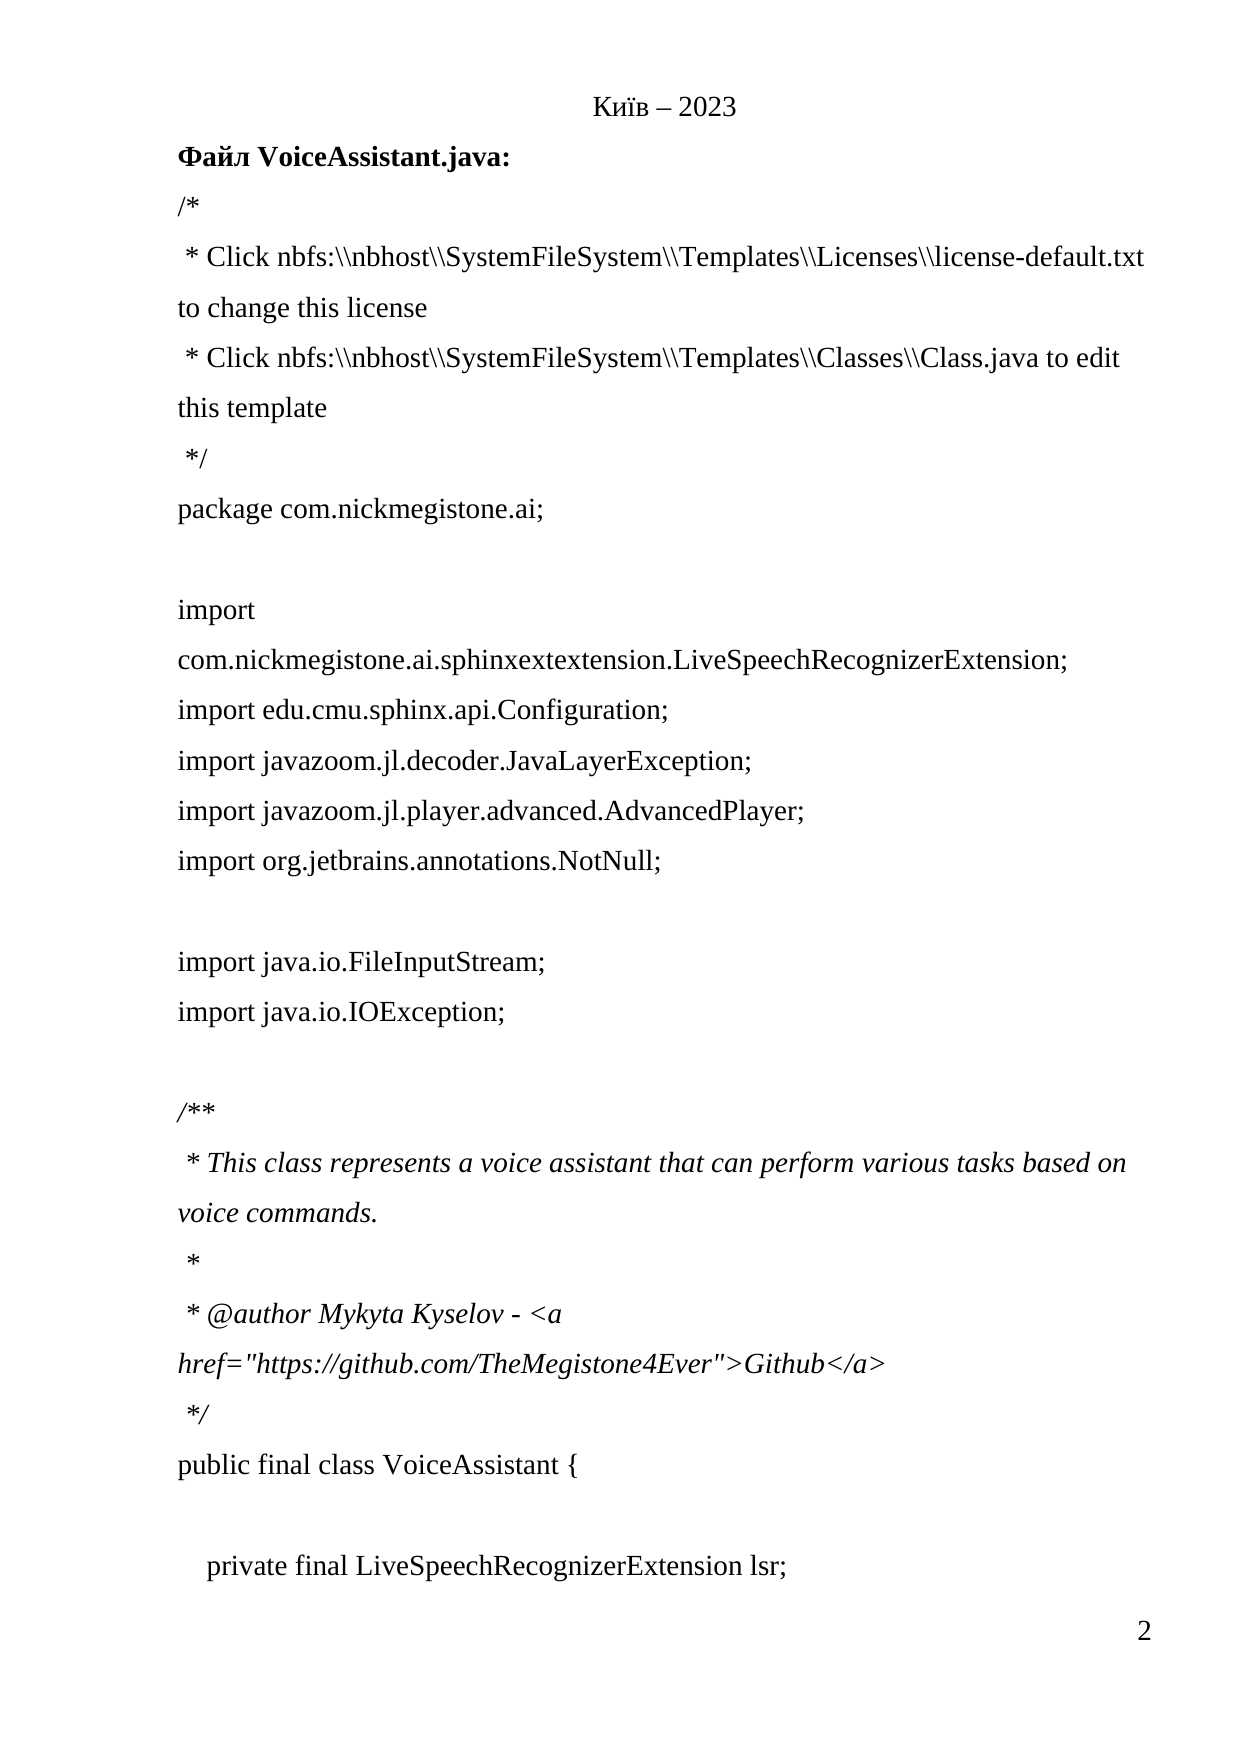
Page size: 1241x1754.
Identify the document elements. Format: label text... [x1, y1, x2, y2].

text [177, 189, 1152, 1581]
text Київ – 2023 [177, 89, 1152, 122]
text Файл VoiceAssistant.java: [177, 139, 1152, 172]
